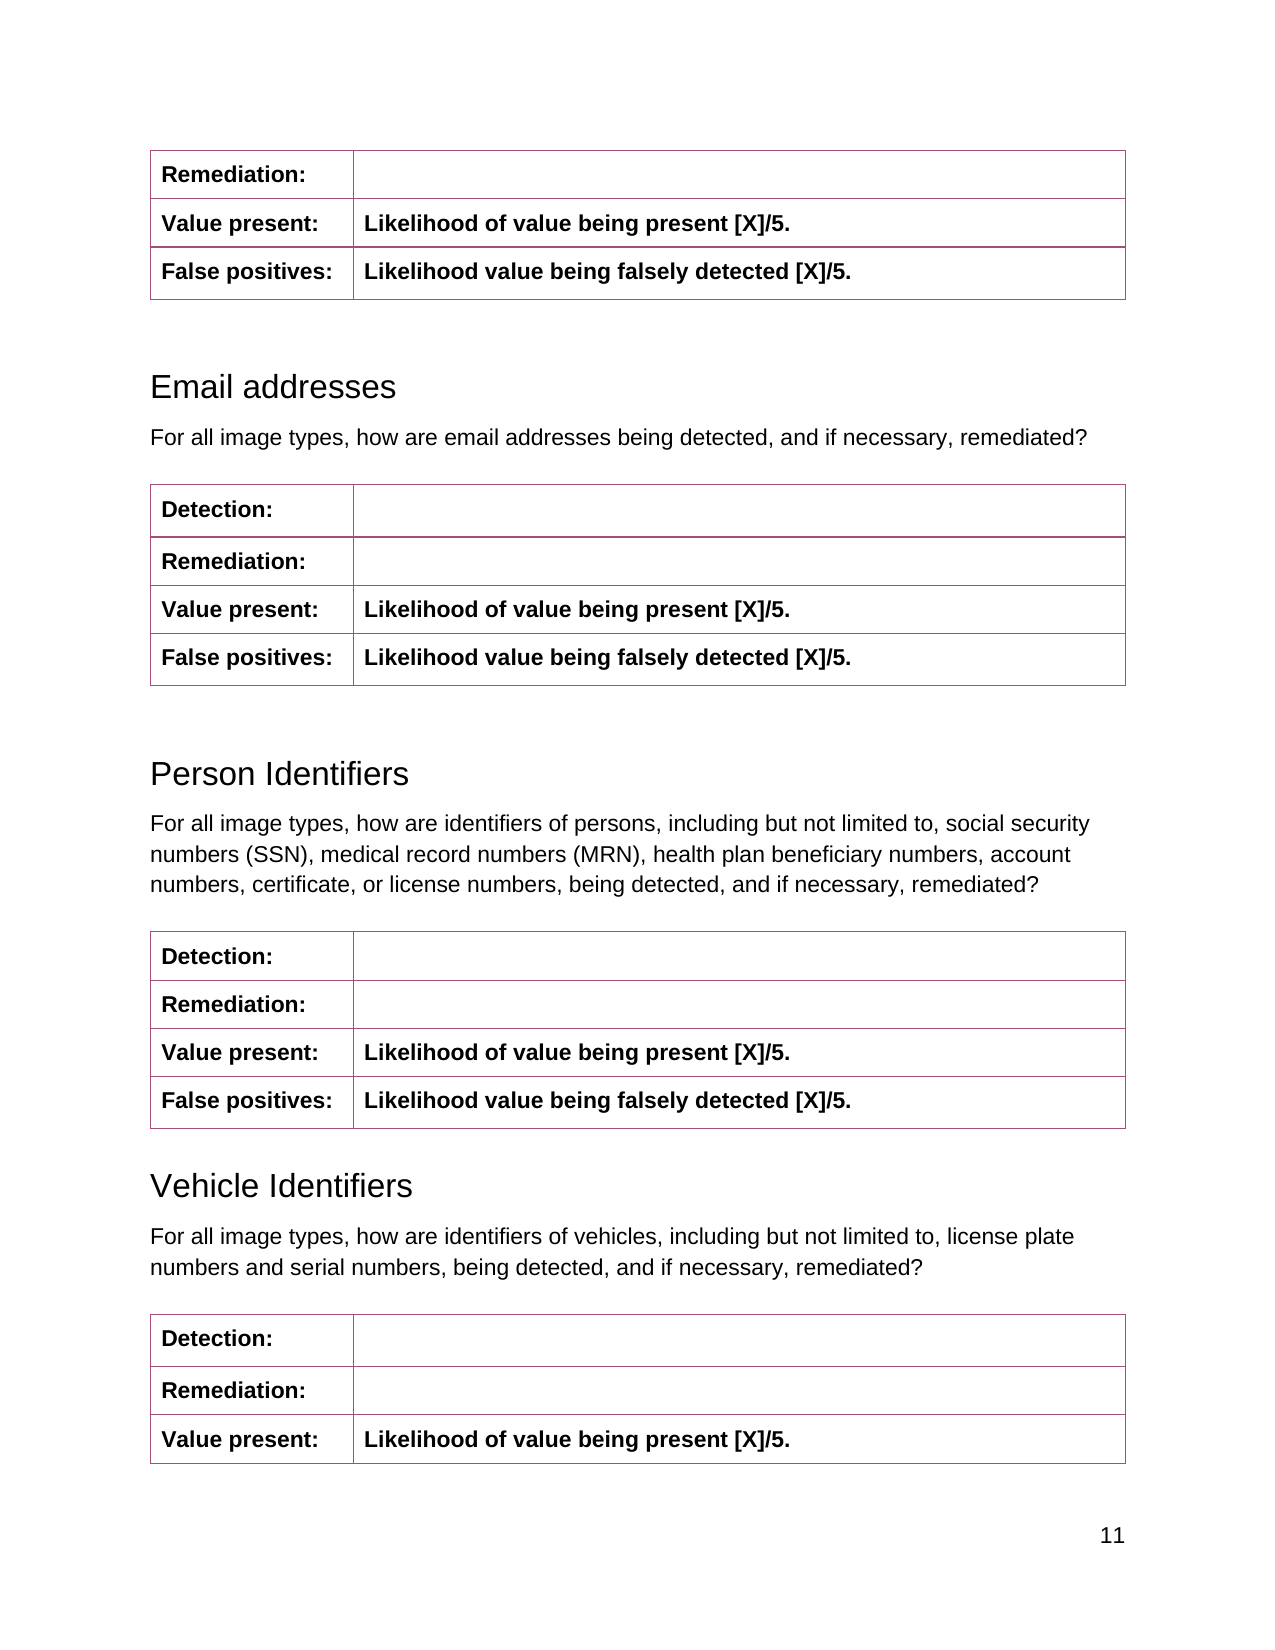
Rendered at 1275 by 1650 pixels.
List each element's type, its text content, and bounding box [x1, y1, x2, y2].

text For all image types, how are identifiers of vehicles, including but not limited to, license plate numbers and serial numbers, being detected, and if necessary, remediated? [150, 1223, 1125, 1280]
table_cell Value present: [151, 1415, 353, 1462]
table_cell Likelihood of value being present [X]/5. [354, 199, 1125, 246]
table_cell Likelihood value being falsely detected [X]/5. [354, 1077, 1125, 1128]
table_header Detection: [151, 1315, 353, 1366]
table_cell [354, 981, 1125, 1028]
subtitle Vehicle Identifiers [150, 1167, 1125, 1205]
table_header [354, 485, 1125, 536]
table_cell False positives: [151, 248, 353, 298]
text For all image types, how are identifiers of persons, including but not limited to, social security numbers (SSN), medical record numbers (MRN), health plan beneficiary numbers, account numbers, certificate, or license numbers, being detected, and if necessary, remediated? [150, 810, 1125, 897]
table_cell Remediation: [151, 1367, 353, 1414]
table_header Detection: [151, 485, 353, 536]
table_cell Remediation: [151, 538, 353, 585]
table_cell Value present: [151, 199, 353, 246]
table_header Detection: [151, 932, 353, 979]
table_cell [354, 1367, 1125, 1414]
table_cell [354, 151, 1125, 198]
table_cell False positives: [151, 634, 353, 685]
table_header [354, 932, 1125, 979]
table_cell Likelihood of value being present [X]/5. [354, 586, 1125, 633]
table_cell Likelihood value being falsely detected [X]/5. [354, 634, 1125, 685]
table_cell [354, 248, 1125, 298]
table_cell False positives: [151, 1077, 353, 1128]
text For all image types, how are email addresses being detected, and if necessary, remediated? [150, 424, 1125, 450]
subtitle Email addresses [150, 367, 1125, 406]
table_cell [354, 538, 1125, 585]
table_cell Likelihood of value being present [X]/5. [354, 1415, 1125, 1462]
table_cell Value present: [151, 1029, 353, 1076]
subtitle Person Identifiers [150, 754, 1125, 792]
table_cell Value present: [151, 586, 353, 633]
table_cell Remediation: [151, 151, 353, 198]
table_cell Likelihood of value being present [X]/5. [354, 1029, 1125, 1076]
table_cell Remediation: [151, 981, 353, 1028]
table_header [354, 1315, 1125, 1366]
